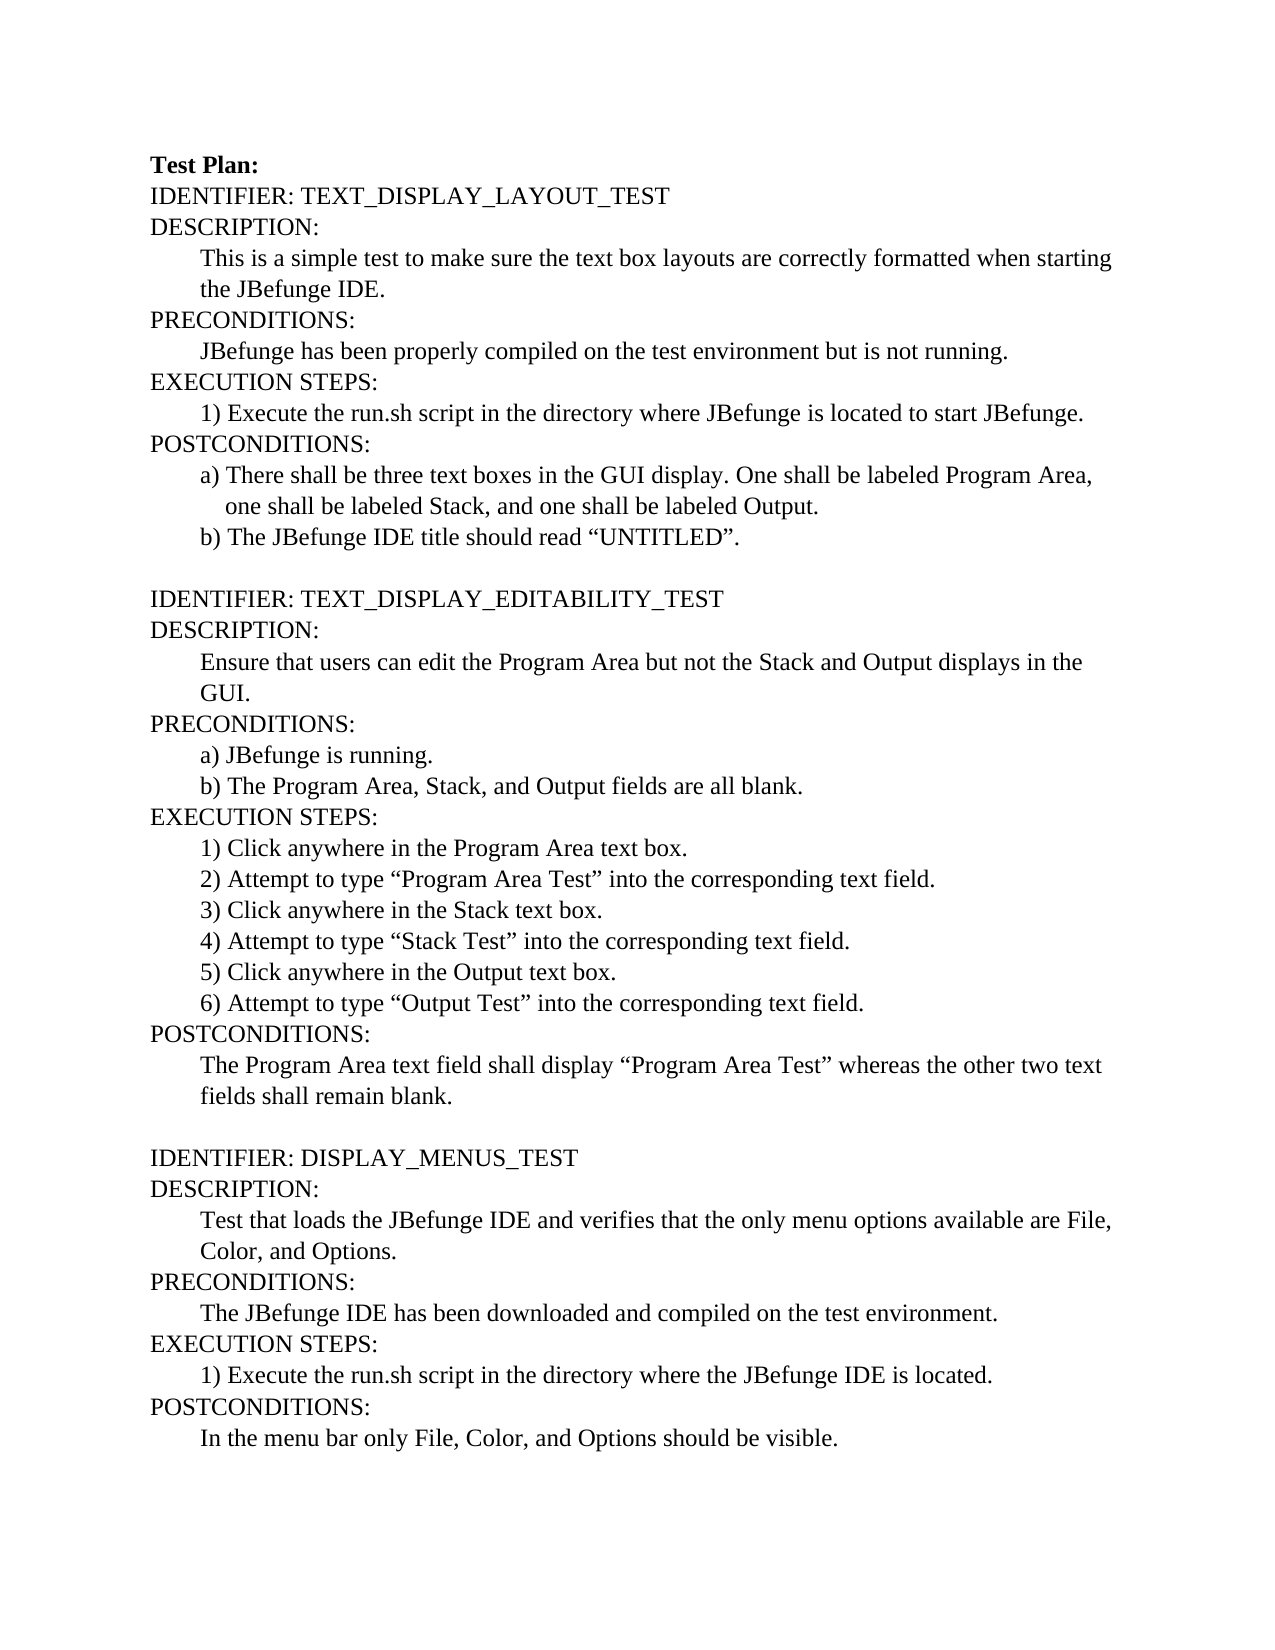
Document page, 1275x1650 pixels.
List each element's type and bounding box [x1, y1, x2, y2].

text [150, 150, 1125, 1482]
